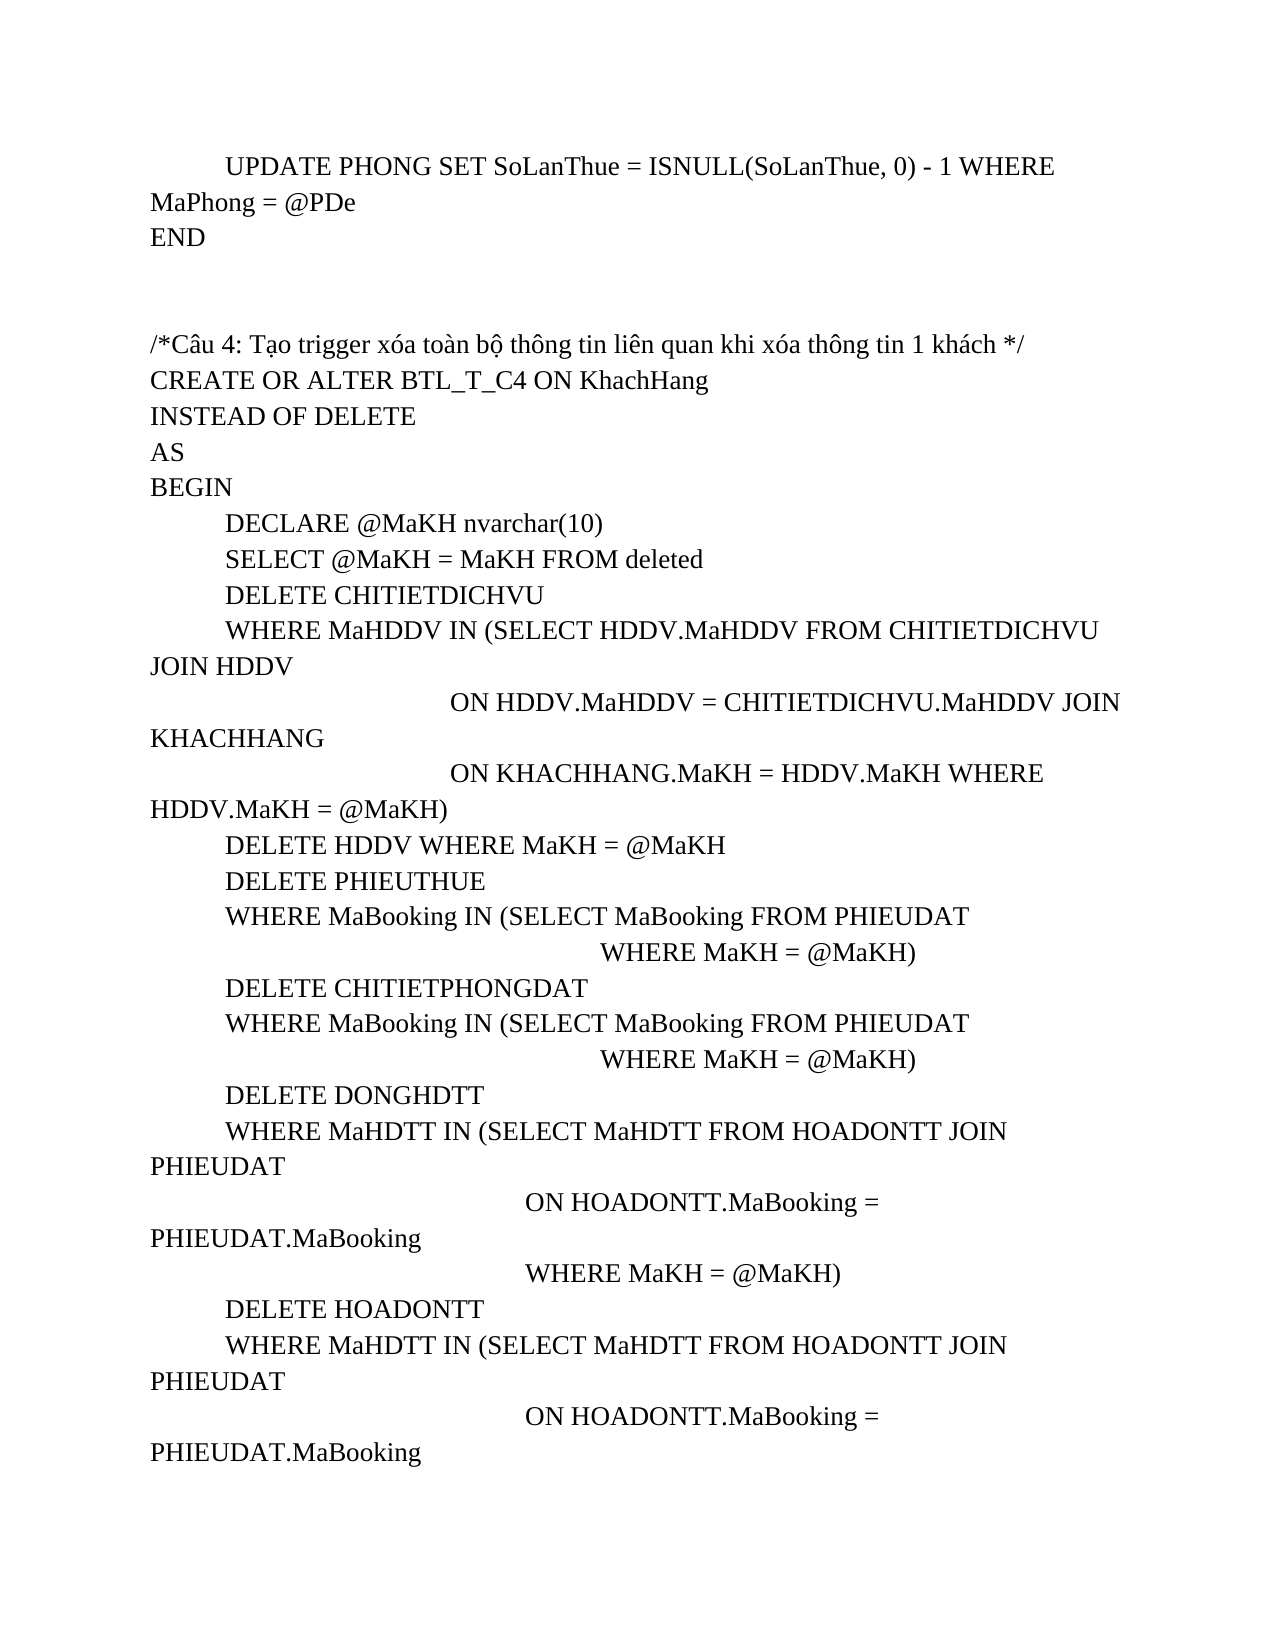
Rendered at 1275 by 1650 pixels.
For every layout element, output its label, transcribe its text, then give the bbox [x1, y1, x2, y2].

text WHERE MaBooking IN (SELECT MaBooking FROM PHIEUDAT [150, 1007, 1125, 1039]
text WHERE MaKH = @MaKH) [150, 1258, 1125, 1289]
text SELECT @MaKH = MaKH FROM deleted [150, 543, 1125, 574]
text DELETE DONGHDTT [150, 1079, 1125, 1110]
text ON HDDV.MaHDDV = CHITIETDICHVU.MaHDDV JOIN KHACHHANG [150, 686, 1125, 753]
text DELETE HDDV WHERE MaKH = @MaKH [150, 829, 1125, 860]
text ON HOADONTT.MaBooking = PHIEUDAT.MaBooking [150, 1186, 1125, 1253]
text UPDATE PHONG SET SoLanThue = ISNULL(SoLanThue, 0) - 1 WHERE MaPhong = @PDe [150, 150, 1125, 217]
text WHERE MaKH = @MaKH) [150, 1043, 1125, 1074]
text DELETE CHITIETDICHVU [150, 579, 1125, 610]
text END [150, 221, 1125, 253]
text /*Câu 4: Tạo trigger xóa toàn bộ thông tin liên quan khi xóa thông tin 1 khách */ [150, 329, 1125, 360]
text AS [150, 436, 1125, 467]
text WHERE MaBooking IN (SELECT MaBooking FROM PHIEUDAT [150, 900, 1125, 931]
text ON HOADONTT.MaBooking = PHIEUDAT.MaBooking [150, 1401, 1125, 1467]
text DELETE CHITIETPHONGDAT [150, 972, 1125, 1003]
text CREATE OR ALTER BTL_T_C4 ON KhachHang [150, 364, 1125, 396]
text DELETE PHIEUTHUE [150, 864, 1125, 896]
text WHERE MaHDTT IN (SELECT MaHDTT FROM HOADONTT JOIN PHIEUDAT [150, 1329, 1125, 1396]
text DELETE HOADONTT [150, 1293, 1125, 1324]
text DECLARE @MaKH nvarchar(10) [150, 507, 1125, 538]
text ON KHACHHANG.MaKH = HDDV.MaKH WHERE HDDV.MaKH = @MaKH) [150, 757, 1125, 824]
text WHERE MaHDDV IN (SELECT HDDV.MaHDDV FROM CHITIETDICHVU JOIN HDDV [150, 614, 1125, 681]
text INSTEAD OF DELETE [150, 400, 1125, 431]
text BEGIN [150, 472, 1125, 503]
text WHERE MaKH = @MaKH) [150, 936, 1125, 967]
text WHERE MaHDTT IN (SELECT MaHDTT FROM HOADONTT JOIN PHIEUDAT [150, 1115, 1125, 1182]
